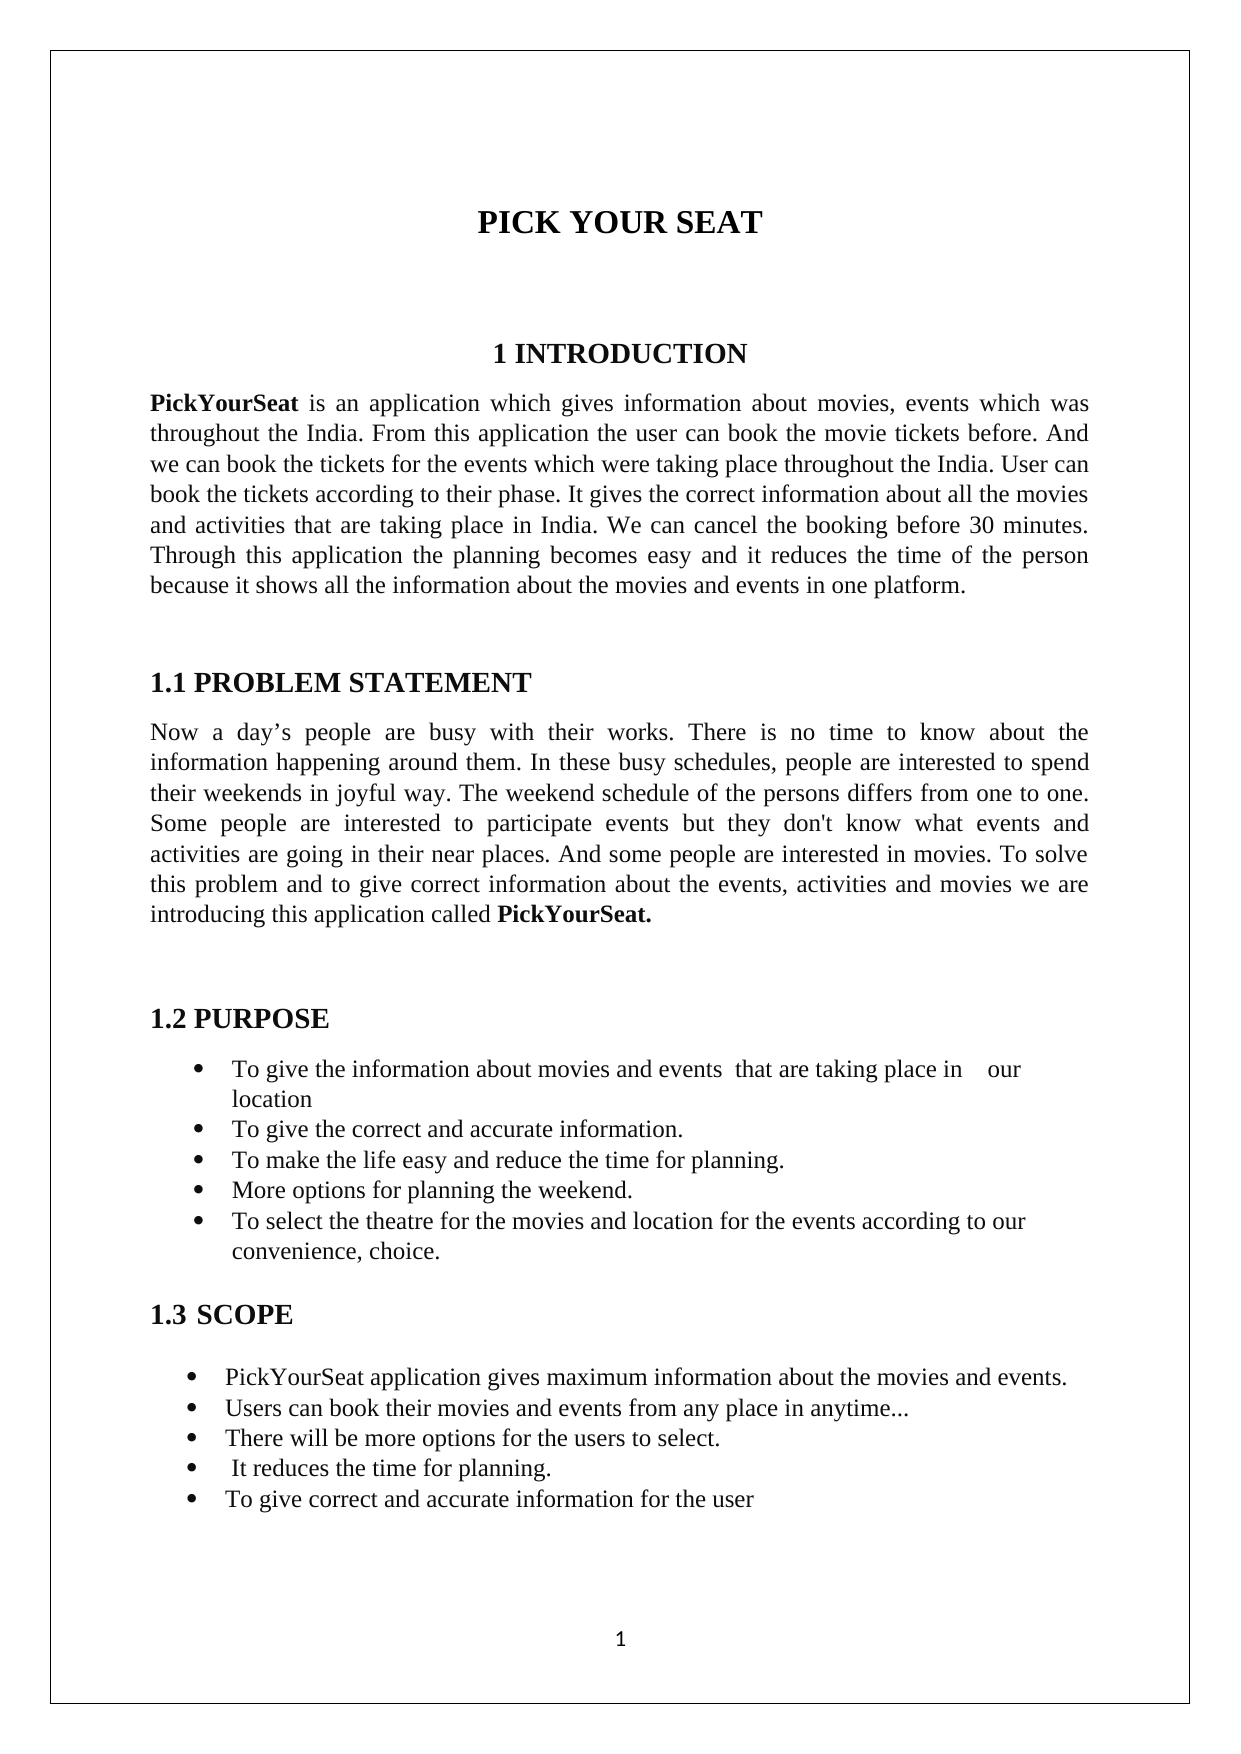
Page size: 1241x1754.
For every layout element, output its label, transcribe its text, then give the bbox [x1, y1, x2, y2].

list There will be more options for the users to select. [187, 1423, 1090, 1452]
text PICK YOUR SEAT [150, 203, 1090, 241]
text Now a day’s people are busy with their works. There is no time to know about the information happening around them. In these busy schedules, people are interested to spend their weekends in joyful way. The weekend schedule of the persons differs from one to one. Some people are interested to participate events but they don't know what events and activities are going in their near places. And some people are interested in movies. To solve this problem and to give correct information about the events, activities and movies we are introducing this application called PickYourSeat. [150, 717, 1090, 928]
list Users can book their movies and events from any place in anytime... [187, 1393, 1090, 1421]
list It reduces the time for planning. [187, 1453, 1090, 1482]
list To make the life easy and reduce the time for planning. [194, 1145, 1090, 1174]
text 1 INTRODUCTION [150, 336, 1090, 369]
list PickYourSeat application gives maximum information about the movies and events. [187, 1362, 1090, 1391]
list SCOPE [150, 1297, 1090, 1331]
list To give the information about movies and events that are taking place in our location [194, 1054, 1090, 1113]
text 1.1 PROBLEM STATEMENT [150, 665, 1090, 698]
text PickYourSeat is an application which gives information about movies, events which was throughout the India. From this application the user can book the movie tickets before. And we can book the tickets for the events which were taking place throughout the India. User can book the tickets according to their phase. It gives the correct information about all the movies and activities that are taking place in India. We can cancel the booking before 30 minutes. Through this application the planning becomes easy and it reduces the time of the person because it shows all the information about the movies and events in one platform. [150, 388, 1090, 599]
list To give correct and accurate information for the user [187, 1484, 1090, 1513]
list To select the theatre for the movies and location for the events according to our convenience, choice. [194, 1206, 1090, 1265]
list To give the correct and accurate information. [194, 1114, 1090, 1143]
text 1.2 PURPOSE [150, 1001, 1090, 1034]
list More options for planning the weekend. [194, 1175, 1090, 1204]
